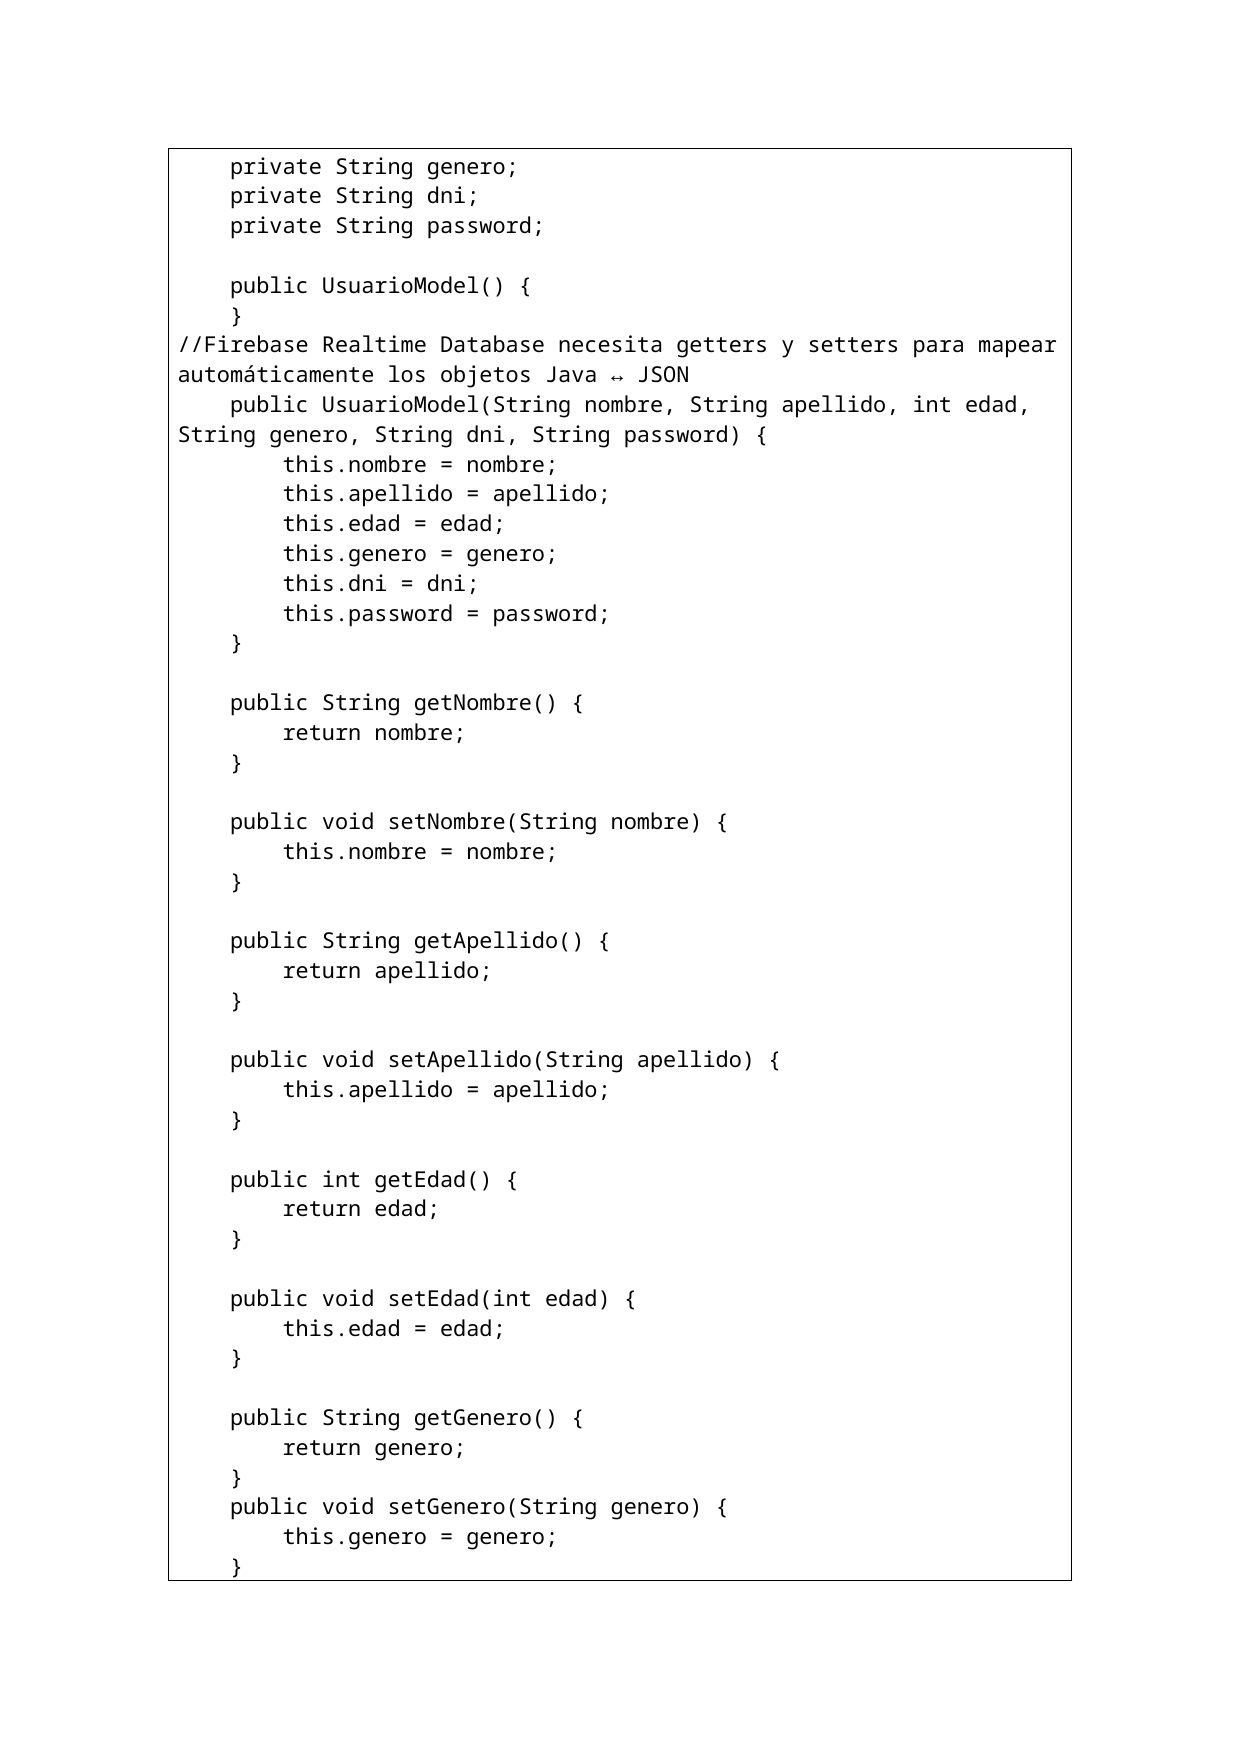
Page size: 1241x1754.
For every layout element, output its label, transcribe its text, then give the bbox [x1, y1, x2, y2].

text public void setEdad(int edad) { [177, 1283, 1063, 1313]
text this.apellido = apellido; [177, 478, 1063, 508]
text public String getNombre() { [177, 687, 1063, 717]
text public void setGenero(String genero) { [177, 1491, 1063, 1521]
text this.genero = genero; [177, 538, 1063, 568]
text } [177, 300, 1063, 329]
text this.password = password; [177, 598, 1063, 627]
text return nombre; [177, 717, 1063, 747]
text private String dni; [177, 181, 1063, 210]
text } [177, 1223, 1063, 1253]
text public UsuarioModel(String nombre, String apellido, int edad, String genero, String dni, String password) { [177, 389, 1063, 449]
text } [177, 1551, 1063, 1580]
text this.dni = dni; [177, 568, 1063, 598]
text //Firebase Realtime Database necesita getters y setters para mapear automáticamente los objetos Java ↔ JSON [177, 329, 1063, 389]
text this.edad = edad; [177, 508, 1063, 538]
text this.nombre = nombre; [177, 836, 1063, 866]
text } [177, 1104, 1063, 1134]
text } [177, 1462, 1063, 1491]
text this.apellido = apellido; [177, 1074, 1063, 1104]
text private String password; [177, 210, 1063, 240]
text } [177, 1342, 1063, 1372]
text this.nombre = nombre; [177, 449, 1063, 478]
text public int getEdad() { [177, 1164, 1063, 1193]
text public void setNombre(String nombre) { [177, 806, 1063, 836]
text this.edad = edad; [177, 1313, 1063, 1342]
text return genero; [177, 1432, 1063, 1462]
text } [177, 627, 1063, 657]
text private String genero; [169, 149, 1071, 181]
text } [177, 866, 1063, 896]
text return edad; [177, 1193, 1063, 1223]
text } [177, 985, 1063, 1015]
text } [177, 747, 1063, 776]
text return apellido; [177, 955, 1063, 985]
text public UsuarioModel() { [177, 270, 1063, 300]
text public void setApellido(String apellido) { [177, 1044, 1063, 1074]
text public String getGenero() { [177, 1402, 1063, 1432]
text public String getApellido() { [177, 925, 1063, 955]
text this.genero = genero; [177, 1521, 1063, 1551]
